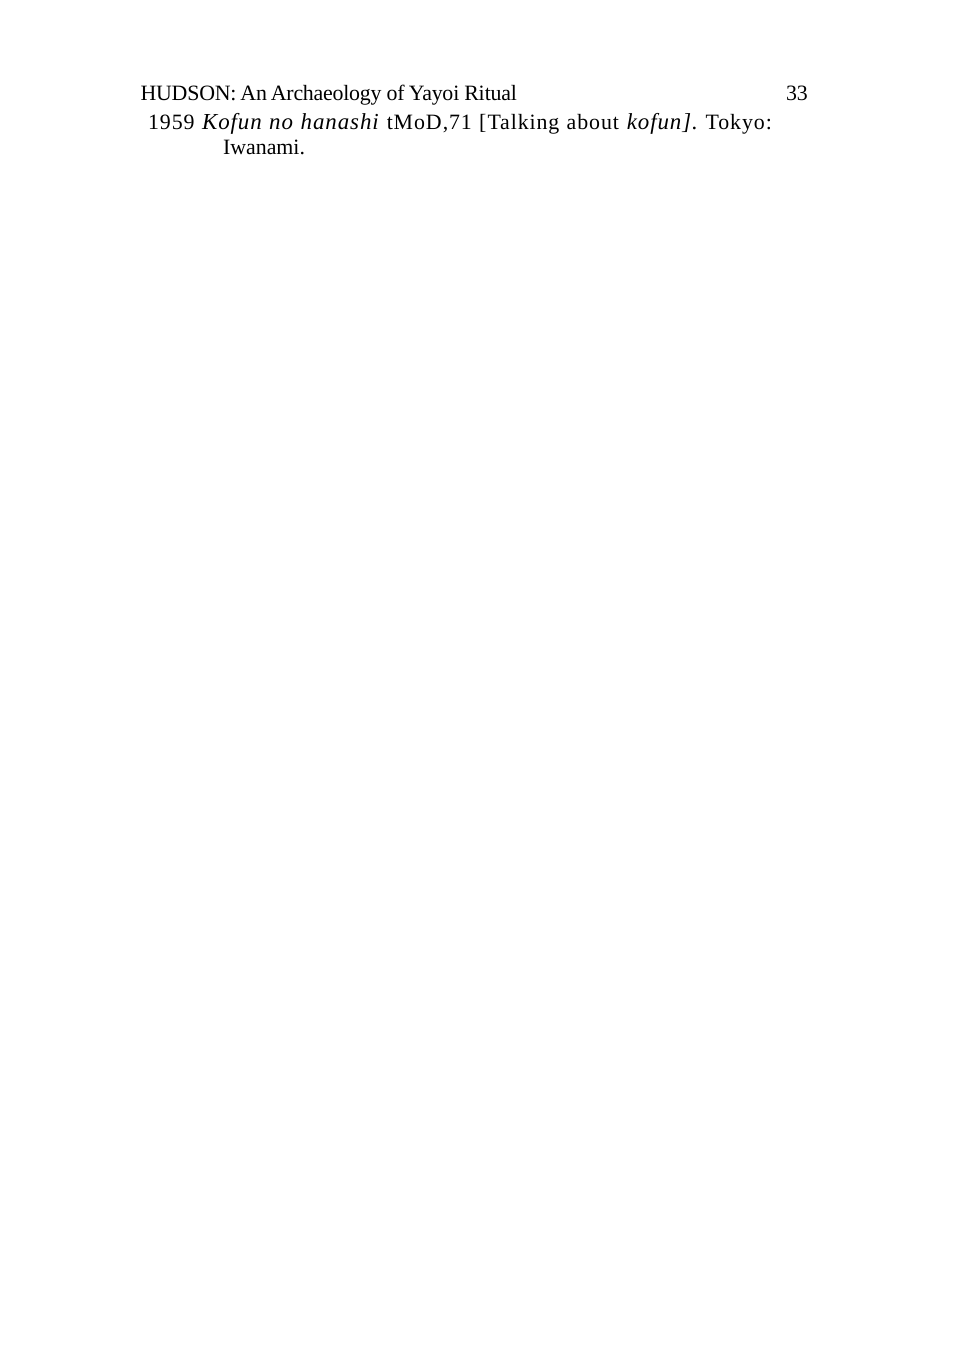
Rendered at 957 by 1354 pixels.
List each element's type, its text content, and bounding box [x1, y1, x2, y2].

text 1959 Kofun no hanashi tMoD,71 [Talking about kofun]. Tokyo: Iwanami. [148, 99, 817, 159]
